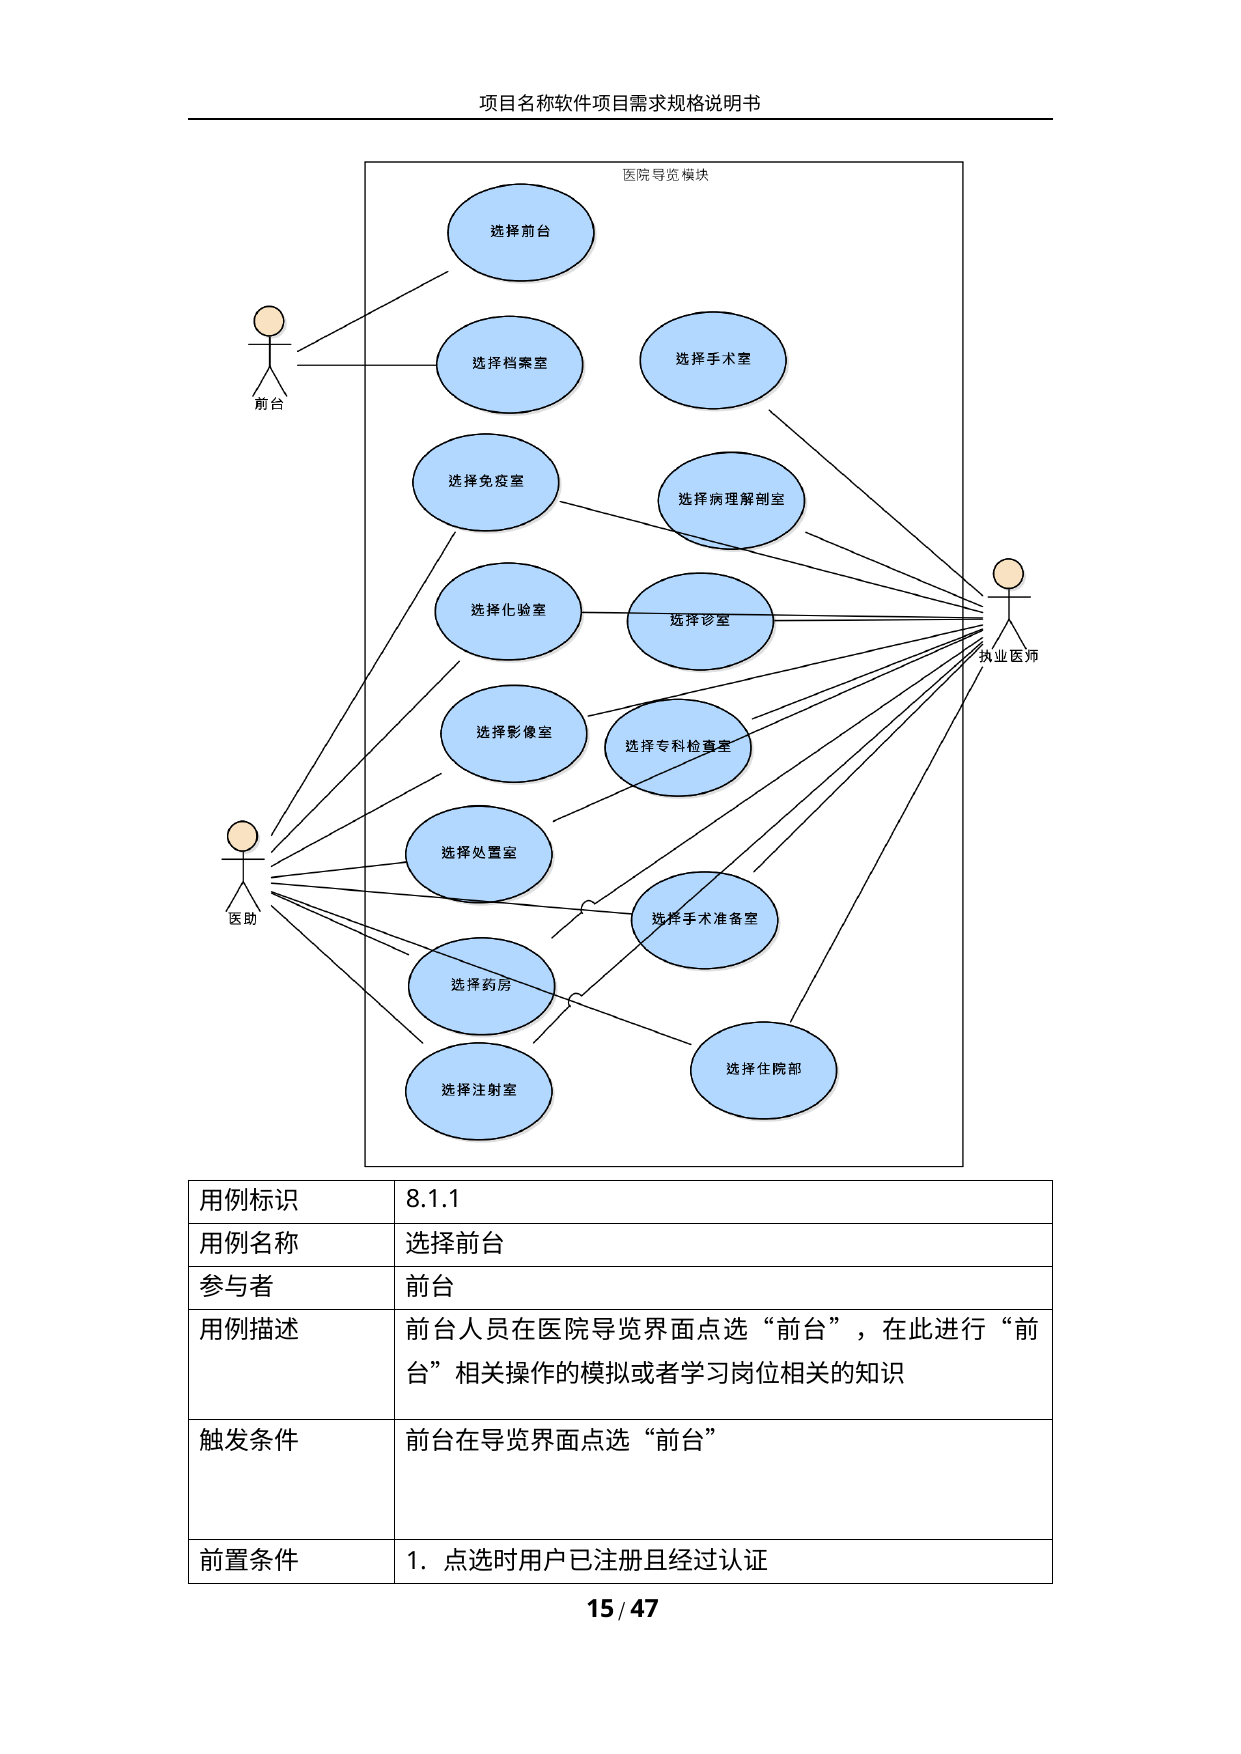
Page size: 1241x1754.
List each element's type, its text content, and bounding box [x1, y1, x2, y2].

picture [187, 157, 1053, 1173]
table_cell 触发条件 [189, 1420, 394, 1539]
table_cell 前台 [395, 1267, 1052, 1308]
table_cell 用例名称 [189, 1224, 394, 1266]
table_cell 用例描述 [189, 1310, 394, 1419]
table_cell 前台在导览界面点选“前台” [395, 1420, 1052, 1539]
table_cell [395, 1540, 1052, 1583]
table_cell 前台人员在医院导览界面点选“前台”，在此进行“前台”相关操作的模拟或者学习岗位相关的知识 [395, 1310, 1052, 1419]
table_cell 选择前台 [395, 1224, 1052, 1266]
table_header 用例标识 [189, 1181, 394, 1222]
table_cell 参与者 [189, 1267, 394, 1308]
table_cell 前置条件 [189, 1540, 394, 1583]
table_header 8.1.1 [395, 1181, 1052, 1222]
